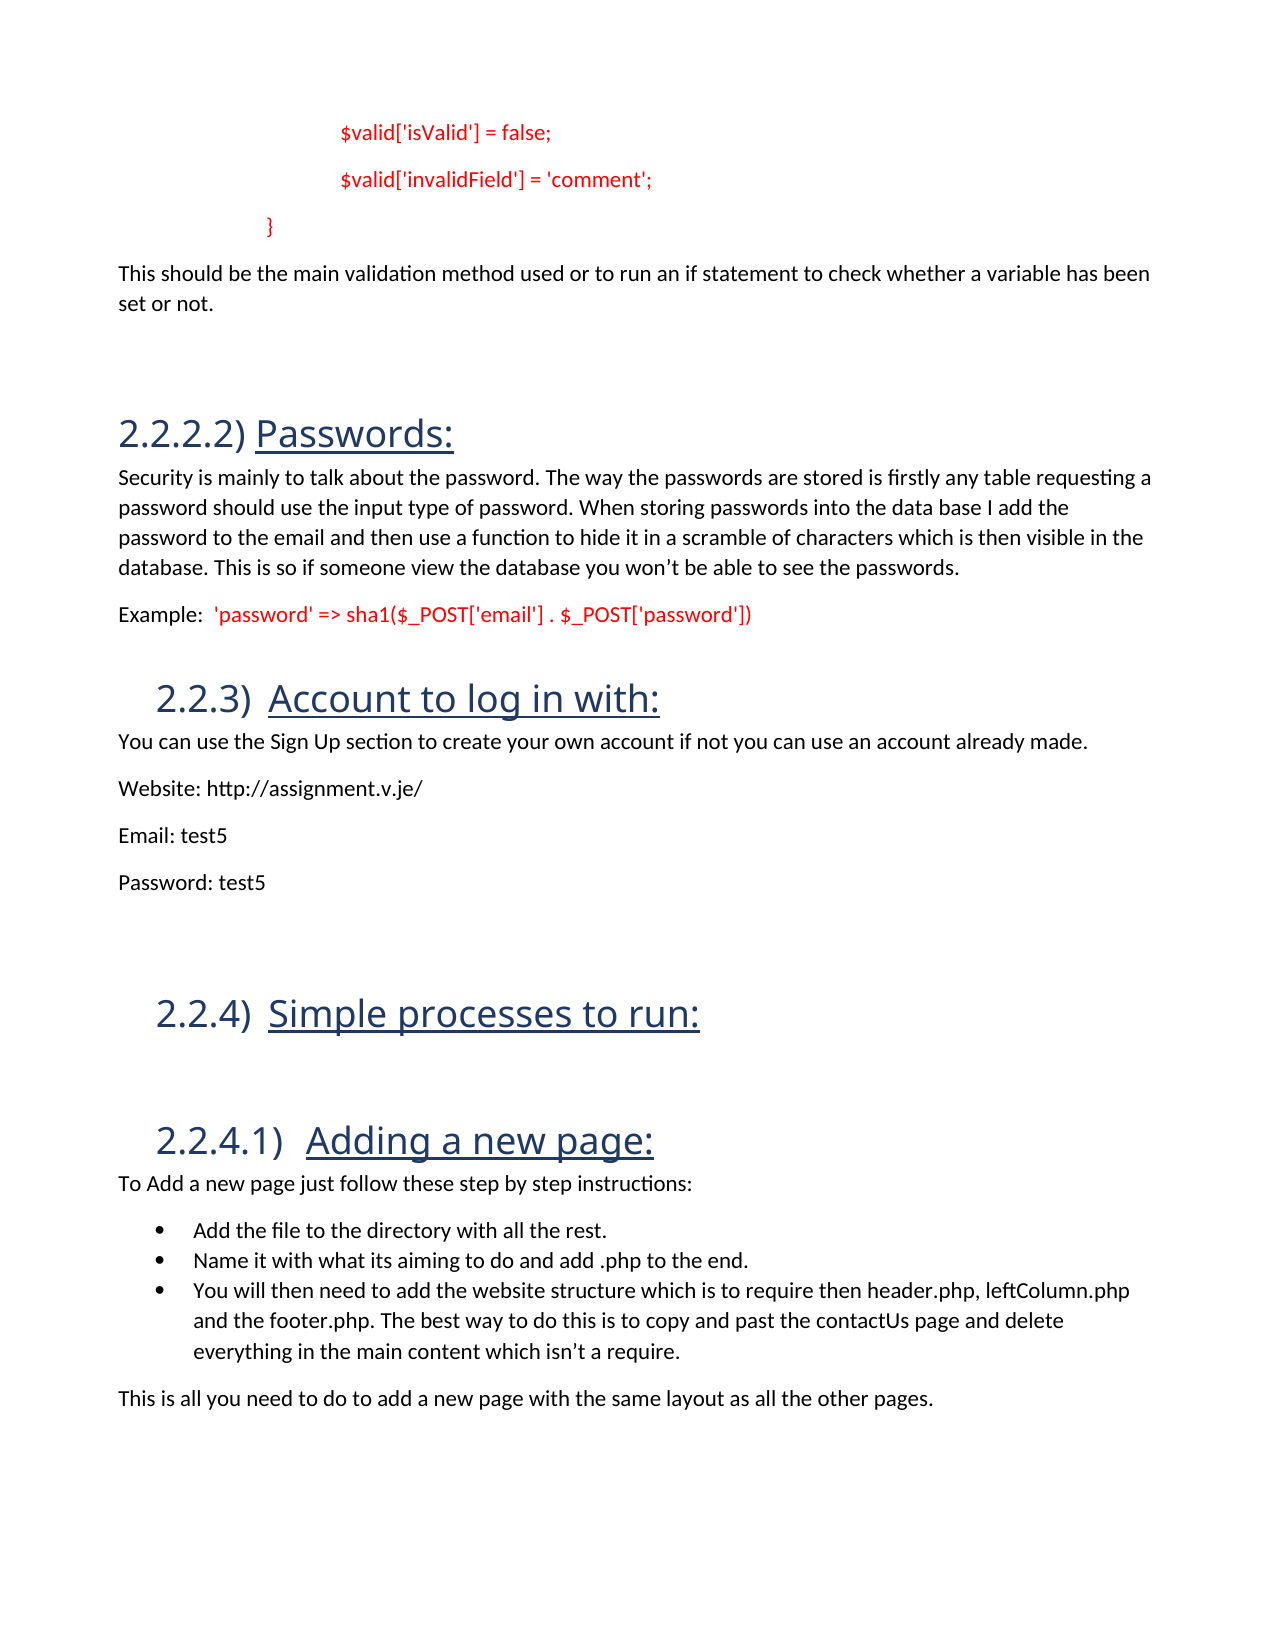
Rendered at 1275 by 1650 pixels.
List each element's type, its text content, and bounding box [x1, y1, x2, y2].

text Example: 'password' => sha1($_POST['email'] . $_POST['password']) [118, 600, 1157, 628]
text You can use the Sign Up section to create your own account if not you can use an account already made. [118, 727, 1157, 756]
text This is all you need to do to add a new page with the same layout as all the other pages. [118, 1384, 1157, 1412]
text } [118, 212, 1157, 240]
text Email: test5 [118, 821, 1157, 849]
subtitle Adding a new page: [156, 1114, 1157, 1165]
list Add the file to the directory with all the rest. [156, 1216, 1157, 1244]
text Password: test5 [118, 868, 1157, 896]
list You will then need to add the website structure which is to require then header.php, leftColumn.php and the footer.php. The best way to do this is to copy and past the contactUs page and delete everything in the main content which isn’t a require. [156, 1276, 1157, 1365]
subtitle 2.2.2.2) Passwords: [118, 408, 1157, 459]
text Website: http://assignment.v.je/ [118, 774, 1157, 802]
subtitle Simple processes to run: [156, 987, 1157, 1038]
text $valid['isValid'] = false; [118, 118, 1157, 146]
text Security is mainly to talk about the password. The way the passwords are stored is firstly any table requesting a password should use the input type of password. When storing passwords into the data base I add the password to the email and then use a function to hide it in a scramble of characters which is then visible in the database. This is so if someone view the database you won’t be able to see the passwords. [118, 463, 1157, 582]
text To Add a new page just follow these step by step instructions: [118, 1169, 1157, 1197]
text This should be the main validation method used or to run an if statement to check whether a variable has been set or not. [118, 259, 1157, 317]
text $valid['invalidField'] = 'comment'; [118, 165, 1157, 193]
subtitle Account to log in with: [156, 672, 1157, 723]
list Name it with what its aiming to do and add .php to the end. [156, 1246, 1157, 1274]
